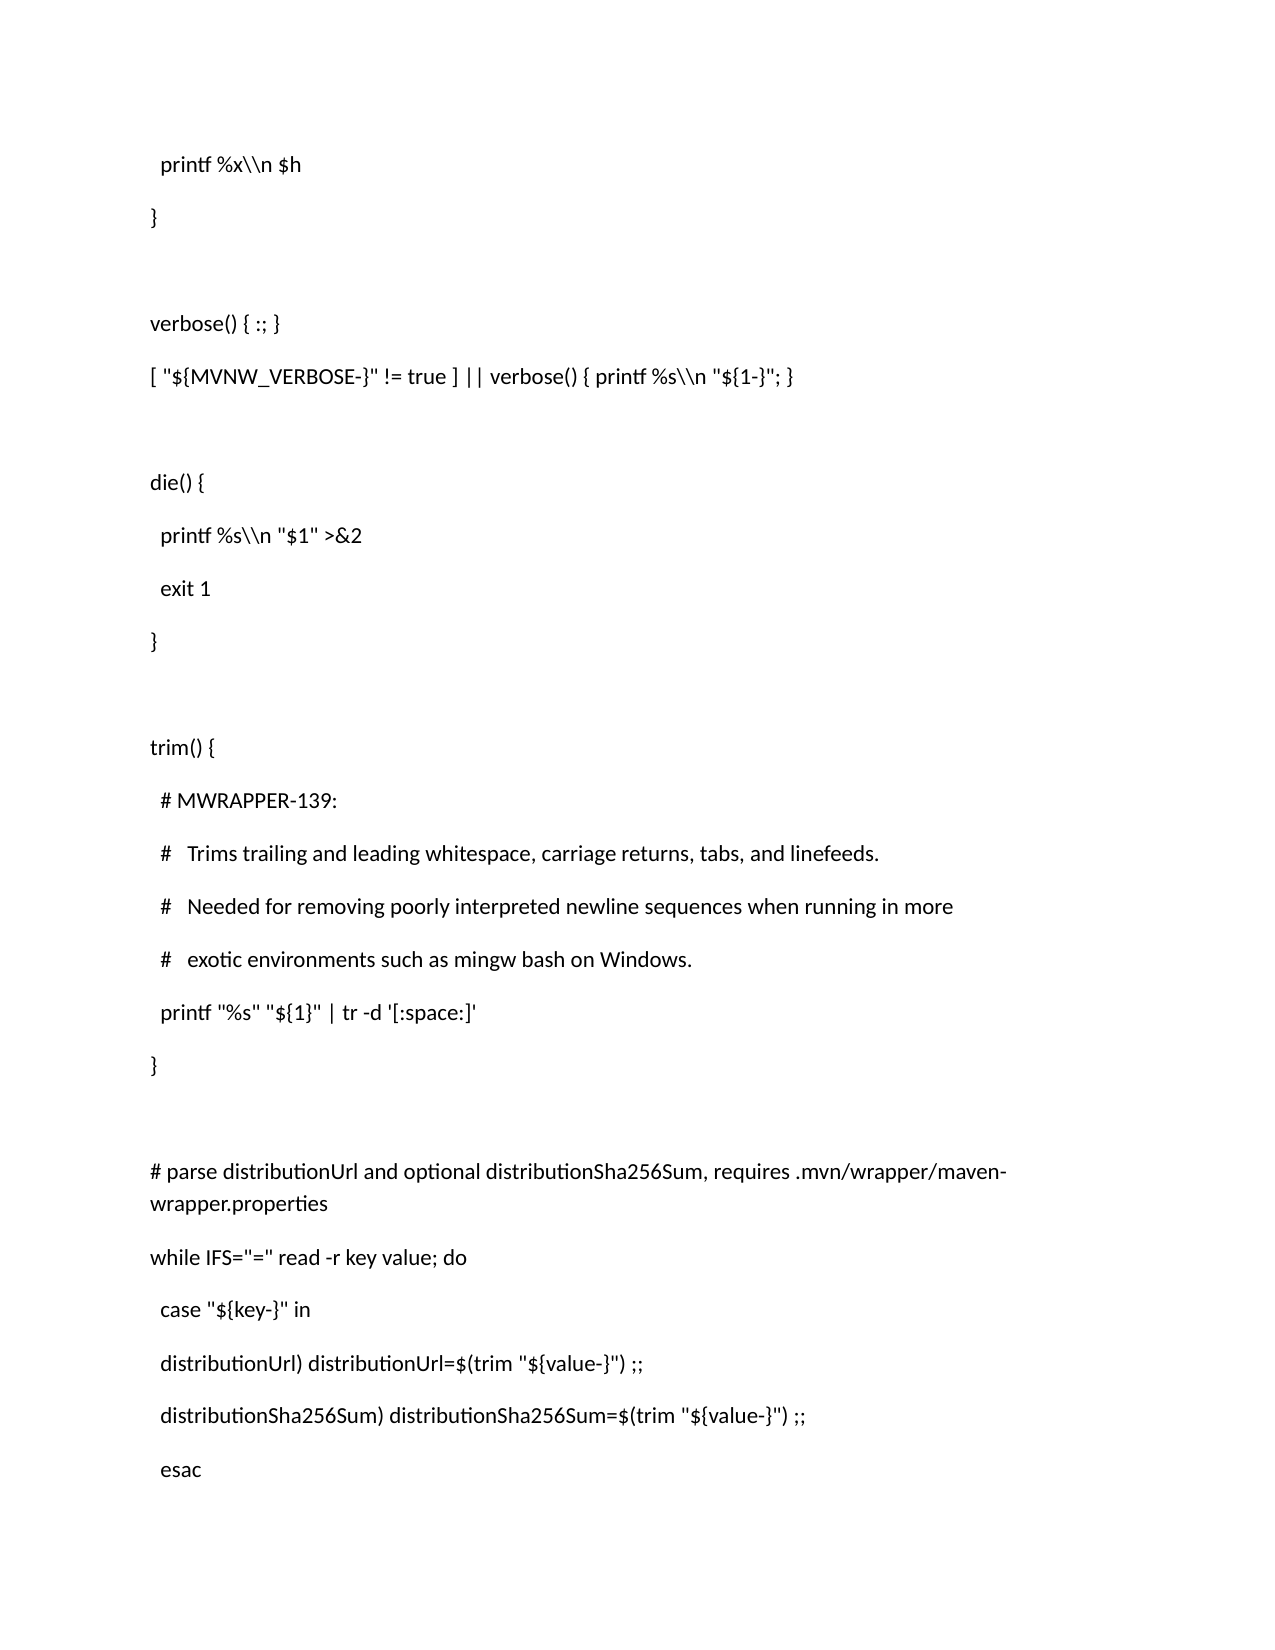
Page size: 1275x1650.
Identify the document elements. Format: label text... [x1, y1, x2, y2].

text } [150, 1051, 1125, 1079]
text [ "${MVNW_VERBOSE-}" != true ] || verbose() { printf %s\\n "${1-}"; } [150, 362, 1125, 390]
text distributionSha256Sum) distributionSha256Sum=$(trim "${value-}") ;; [150, 1402, 1125, 1430]
text printf "%s" "${1}" | tr -d '[:space:]' [150, 998, 1125, 1026]
text # Needed for removing poorly interpreted newline sequences when running in more [150, 892, 1125, 920]
text } [150, 203, 1125, 231]
text # parse distributionUrl and optional distributionSha256Sum, requires .mvn/wrapper/maven-wrapper.properties [150, 1157, 1125, 1218]
text case "${key-}" in [150, 1296, 1125, 1324]
text while IFS="=" read -r key value; do [150, 1243, 1125, 1271]
text die() { [150, 468, 1125, 496]
text esac [150, 1455, 1125, 1483]
text } [150, 627, 1125, 655]
text exit 1 [150, 574, 1125, 602]
text trim() { [150, 733, 1125, 761]
text verbose() { :; } [150, 309, 1125, 337]
text # Trims trailing and leading whitespace, carriage returns, tabs, and linefeeds. [150, 839, 1125, 867]
text # MWRAPPER-139: [150, 786, 1125, 814]
text # exotic environments such as mingw bash on Windows. [150, 945, 1125, 973]
text printf %x\\n $h [150, 150, 1125, 178]
text distributionUrl) distributionUrl=$(trim "${value-}") ;; [150, 1349, 1125, 1377]
text printf %s\\n "$1" >&2 [150, 521, 1125, 549]
